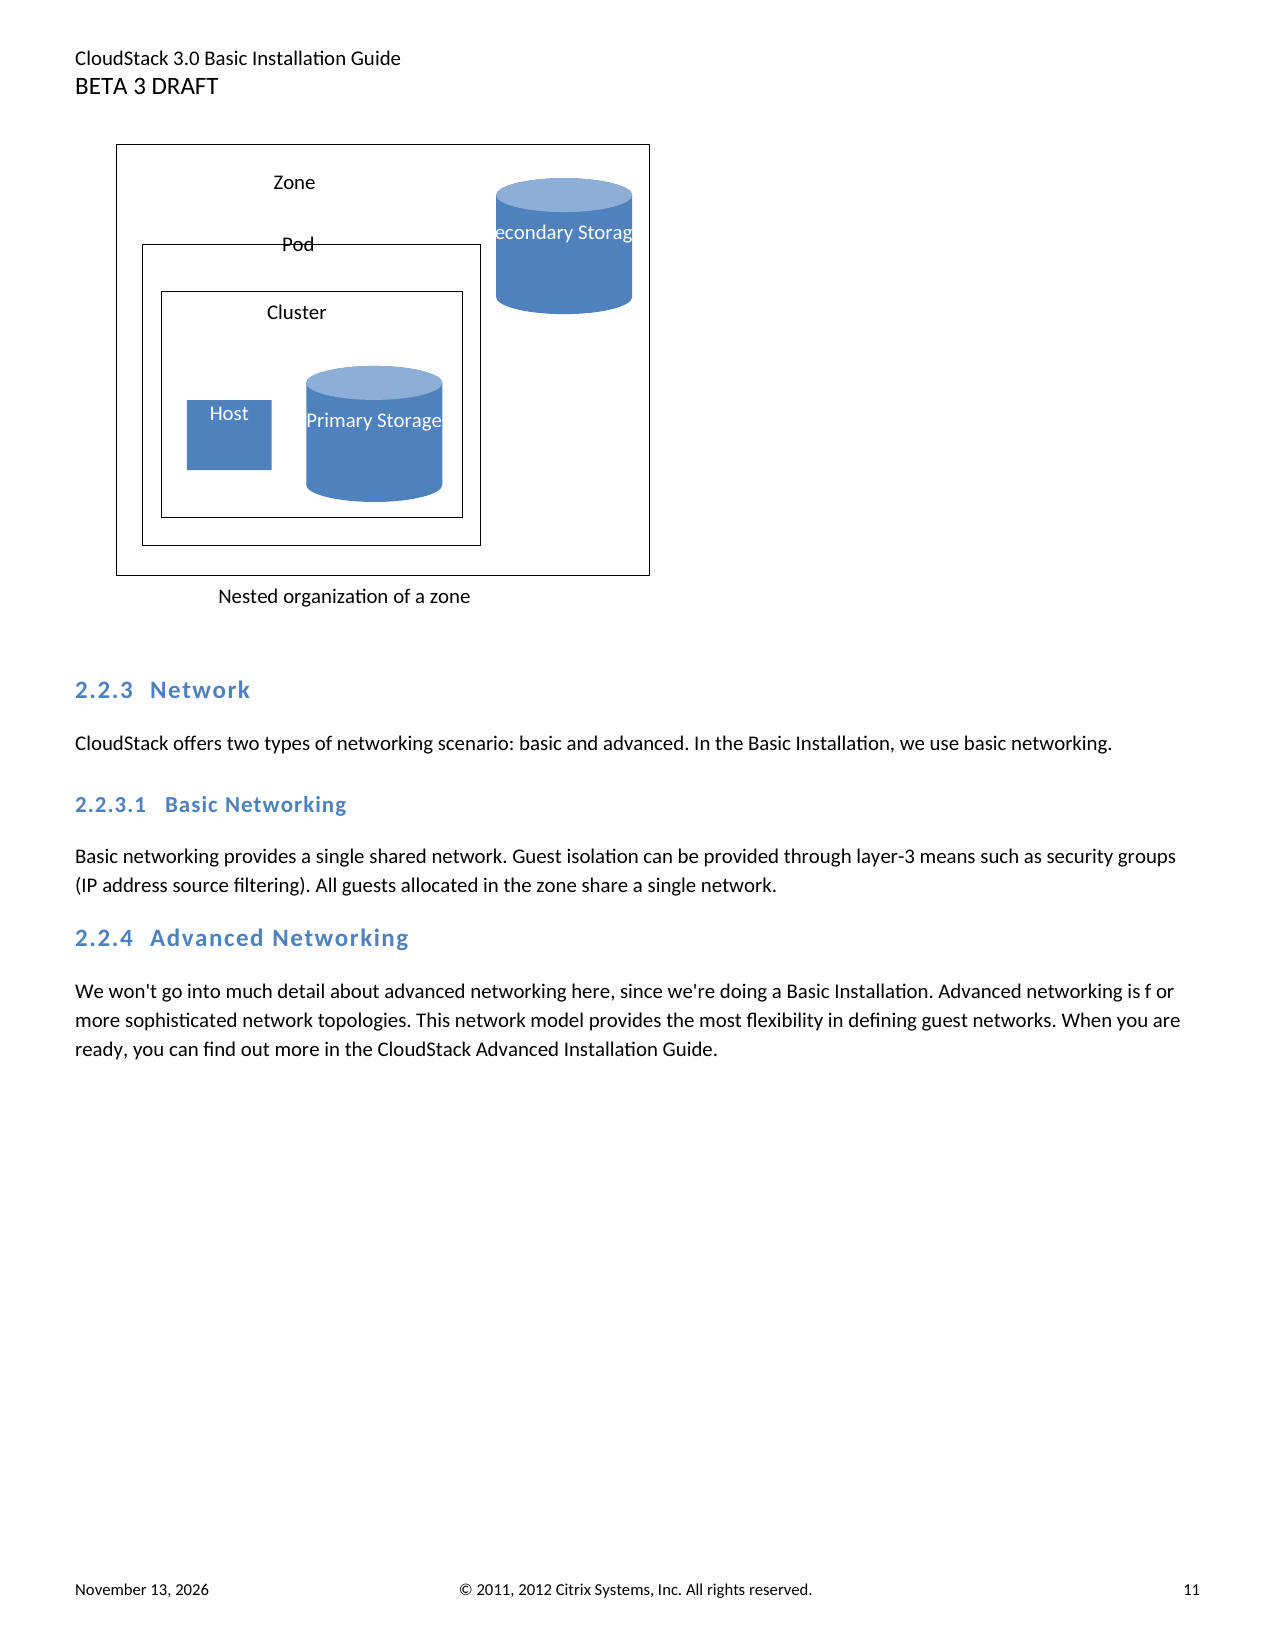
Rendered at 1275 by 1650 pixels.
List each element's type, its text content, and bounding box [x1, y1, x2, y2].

text We won't go into much detail about advanced networking here, since we're doing a Basic Installation. Advanced networking is f or more sophisticated network topologies. This network model provides the most flexibility in defining guest networks. When you are ready, you can find out more in the CloudStack Advanced Installation Guide. [75, 978, 1200, 1062]
subtitle Advanced Networking [75, 922, 1200, 953]
text CloudStack offers two types of networking scenario: basic and advanced. In the Basic Installation, we use basic networking. [75, 730, 1200, 755]
subtitle Basic Networking [75, 790, 1200, 818]
text Basic networking provides a single shared network. Guest isolation can be provided through layer-3 means such as security groups (IP address source filtering). All guests allocated in the zone share a single network. [75, 843, 1200, 898]
subtitle Network [75, 674, 1200, 704]
